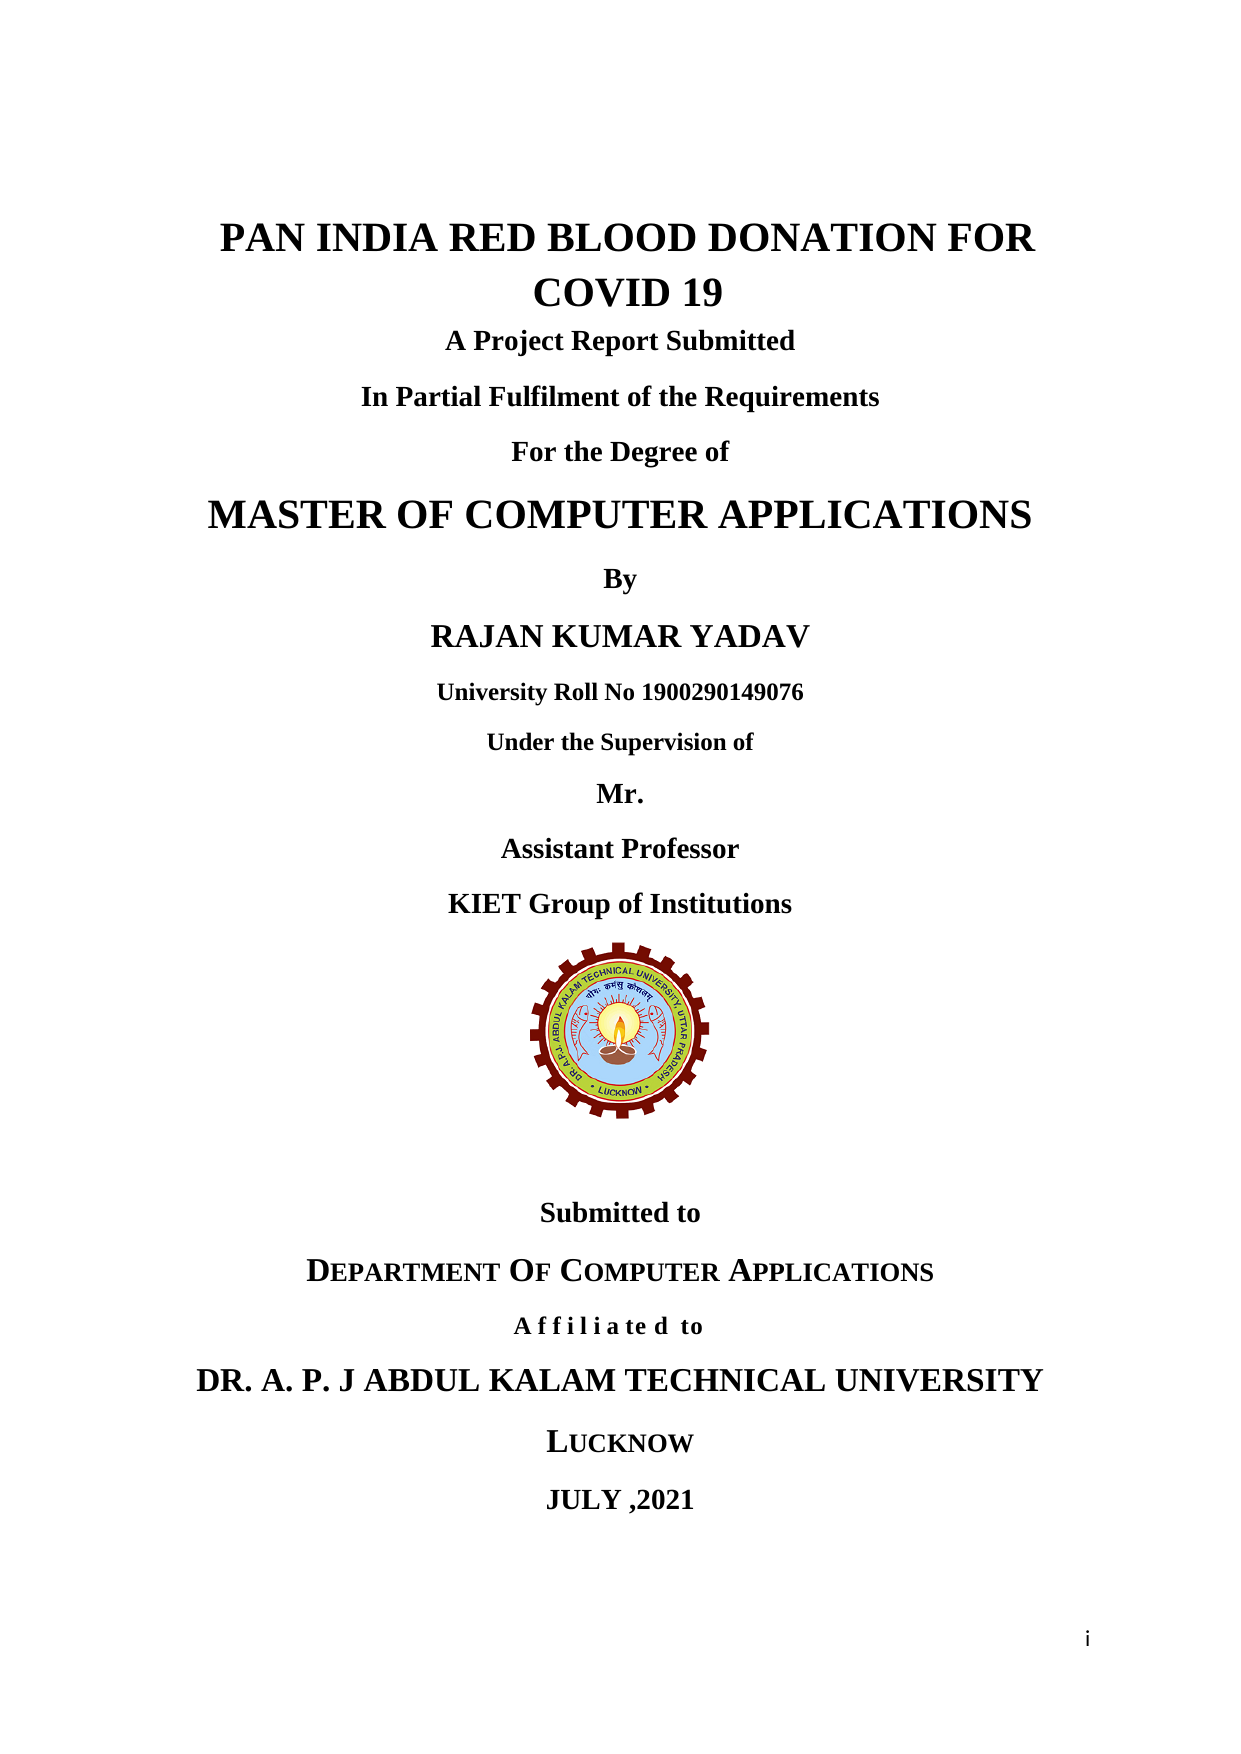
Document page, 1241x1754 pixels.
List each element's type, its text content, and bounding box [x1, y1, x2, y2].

text By [150, 561, 1090, 594]
text Under the Supervision of [150, 727, 1090, 755]
text A f f i l i a te d to [309, 1311, 906, 1340]
text In Partial Fulfilment of the Requirements [150, 379, 1090, 412]
text DR. A. P. J ABDUL KALAM TECHNICAL UNIVERSITY [150, 1361, 1090, 1399]
text A Project Report Submitted [150, 323, 1090, 357]
text Lucknow [150, 1421, 1090, 1460]
picture [530, 941, 711, 1119]
text Department Of Computer Applications [150, 1250, 1090, 1289]
text RAJAN KUMAR YADAV [150, 616, 1090, 654]
text KIET Group of Institutions [150, 887, 1090, 920]
text PAN INDIA RED BLOOD DONATION FOR COVID 19 [202, 213, 1053, 316]
text Submitted to [150, 1195, 1090, 1229]
text JULY ,2021 [150, 1482, 1090, 1516]
text Assistant Professor [150, 831, 1090, 865]
text MASTER OF COMPUTER APPLICATIONS [150, 489, 1090, 537]
text For the Degree of [150, 434, 1090, 467]
text Mr. [150, 776, 1090, 810]
text University Roll No 1900290149076 [150, 677, 1090, 706]
